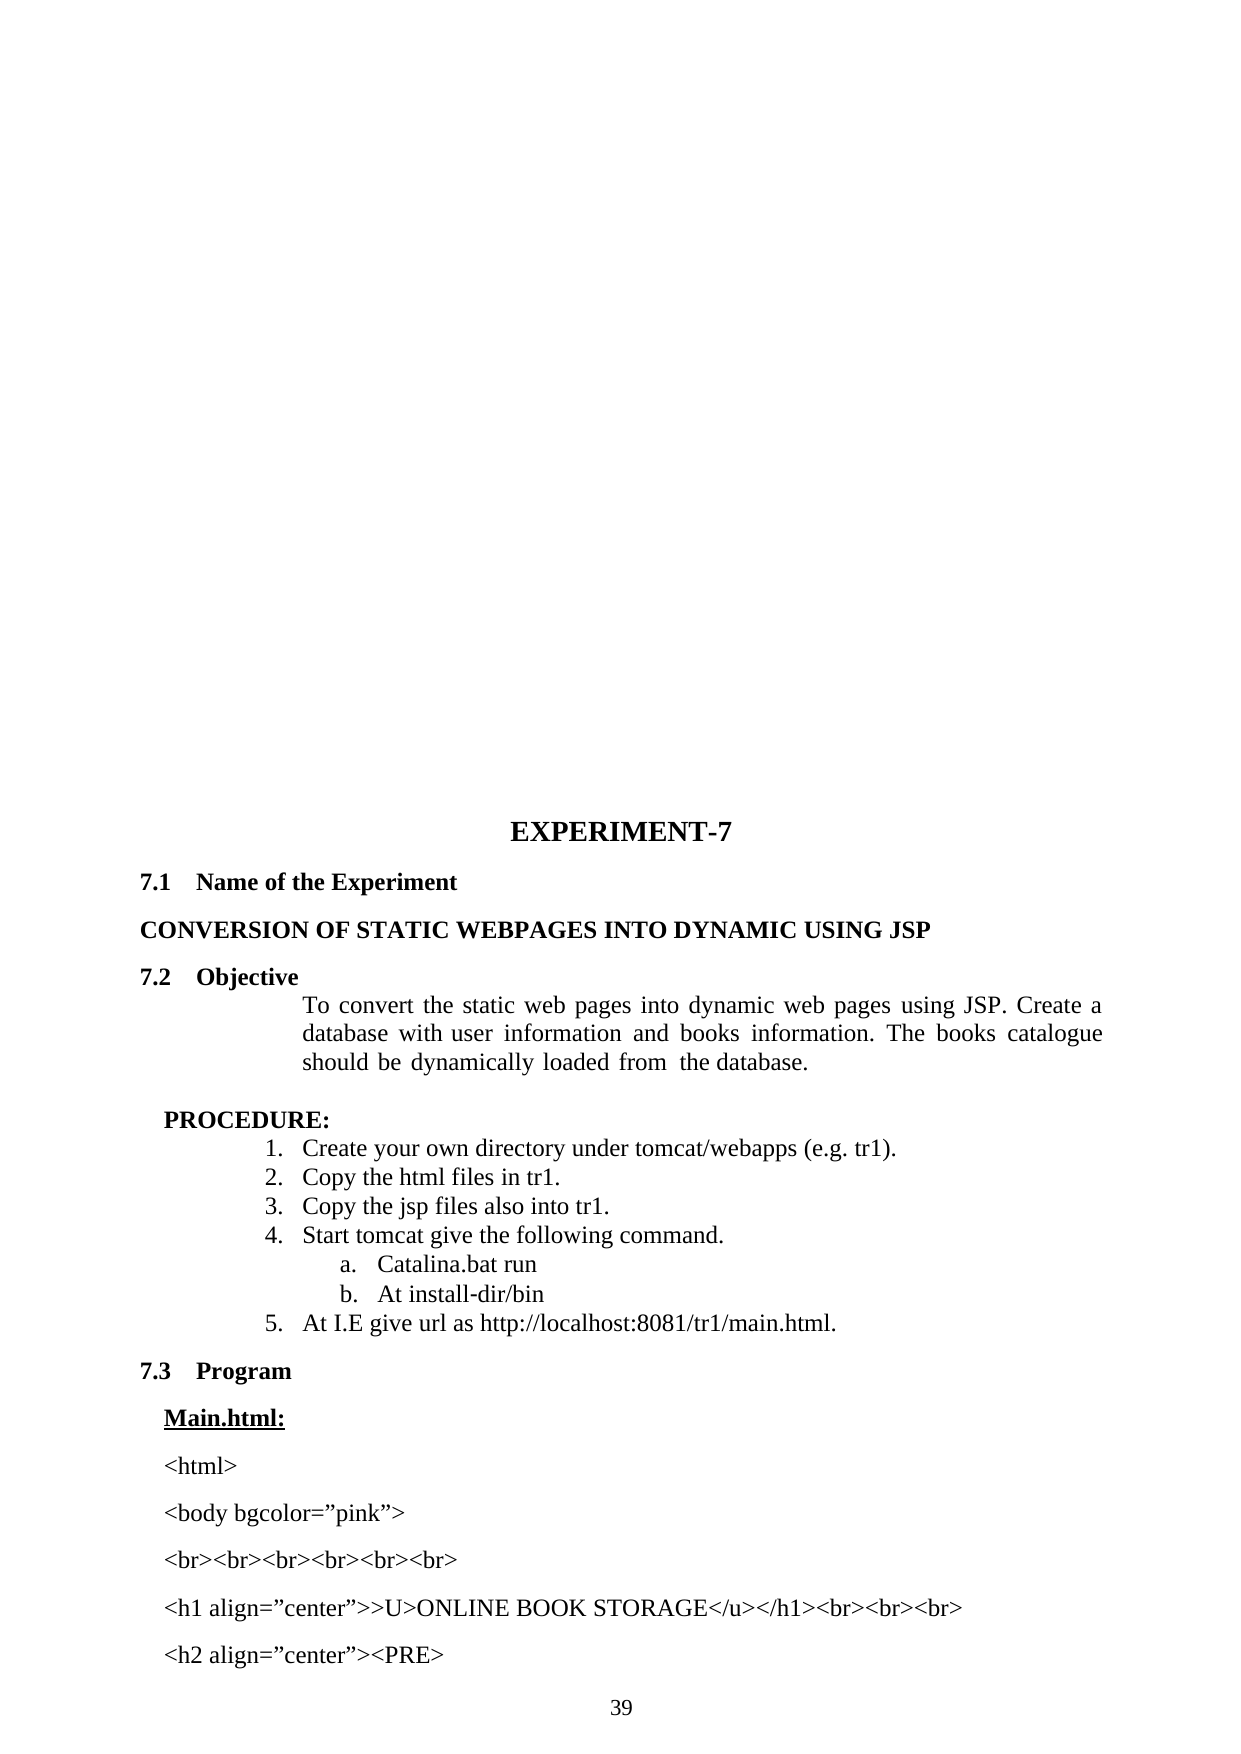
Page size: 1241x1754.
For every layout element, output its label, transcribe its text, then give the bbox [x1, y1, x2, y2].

list Catalina.bat run [339, 1249, 1103, 1278]
subtitle Name of the Experiment [139, 872, 1103, 896]
subtitle Program [139, 1360, 1103, 1384]
list At install‐dir/bin [339, 1278, 1103, 1308]
subtitle <h1 align=”center”>>U>ONLINE BOOK STORAGE</u></h1><br><br><br> [164, 1597, 1103, 1621]
subtitle Main.html: [164, 1408, 1103, 1432]
subtitle <br><br><br><br><br><br> [164, 1550, 1103, 1574]
subtitle CONVERSION OF STATIC WEBPAGES INTO DYNAMIC USING JSP [139, 919, 1103, 943]
list At I.E give url as http://localhost:8081/tr1/main.html. [264, 1308, 1103, 1337]
list Copy the html files in tr1. [264, 1162, 1103, 1191]
text EXPERIMENT-7 [139, 814, 1103, 848]
list Copy the jsp files also into tr1. [264, 1191, 1103, 1220]
subtitle <h2 align=”center”><PRE> [164, 1645, 1103, 1668]
text To convert the static web pages into dynamic web pages using JSP. Create a database with user information and books information. The books catalogue should be dynamically loaded from the database. [302, 990, 1103, 1076]
subtitle <body bgcolor=”pink”> [164, 1503, 1103, 1526]
subtitle <html> [164, 1455, 1103, 1479]
list Create your own directory under tomcat/webapps (e.g. tr1). [264, 1134, 1103, 1162]
subtitle Objective [139, 967, 1103, 990]
subtitle PROCEDURE: [164, 1105, 1103, 1134]
list Start tomcat give the following command. [264, 1220, 1103, 1249]
